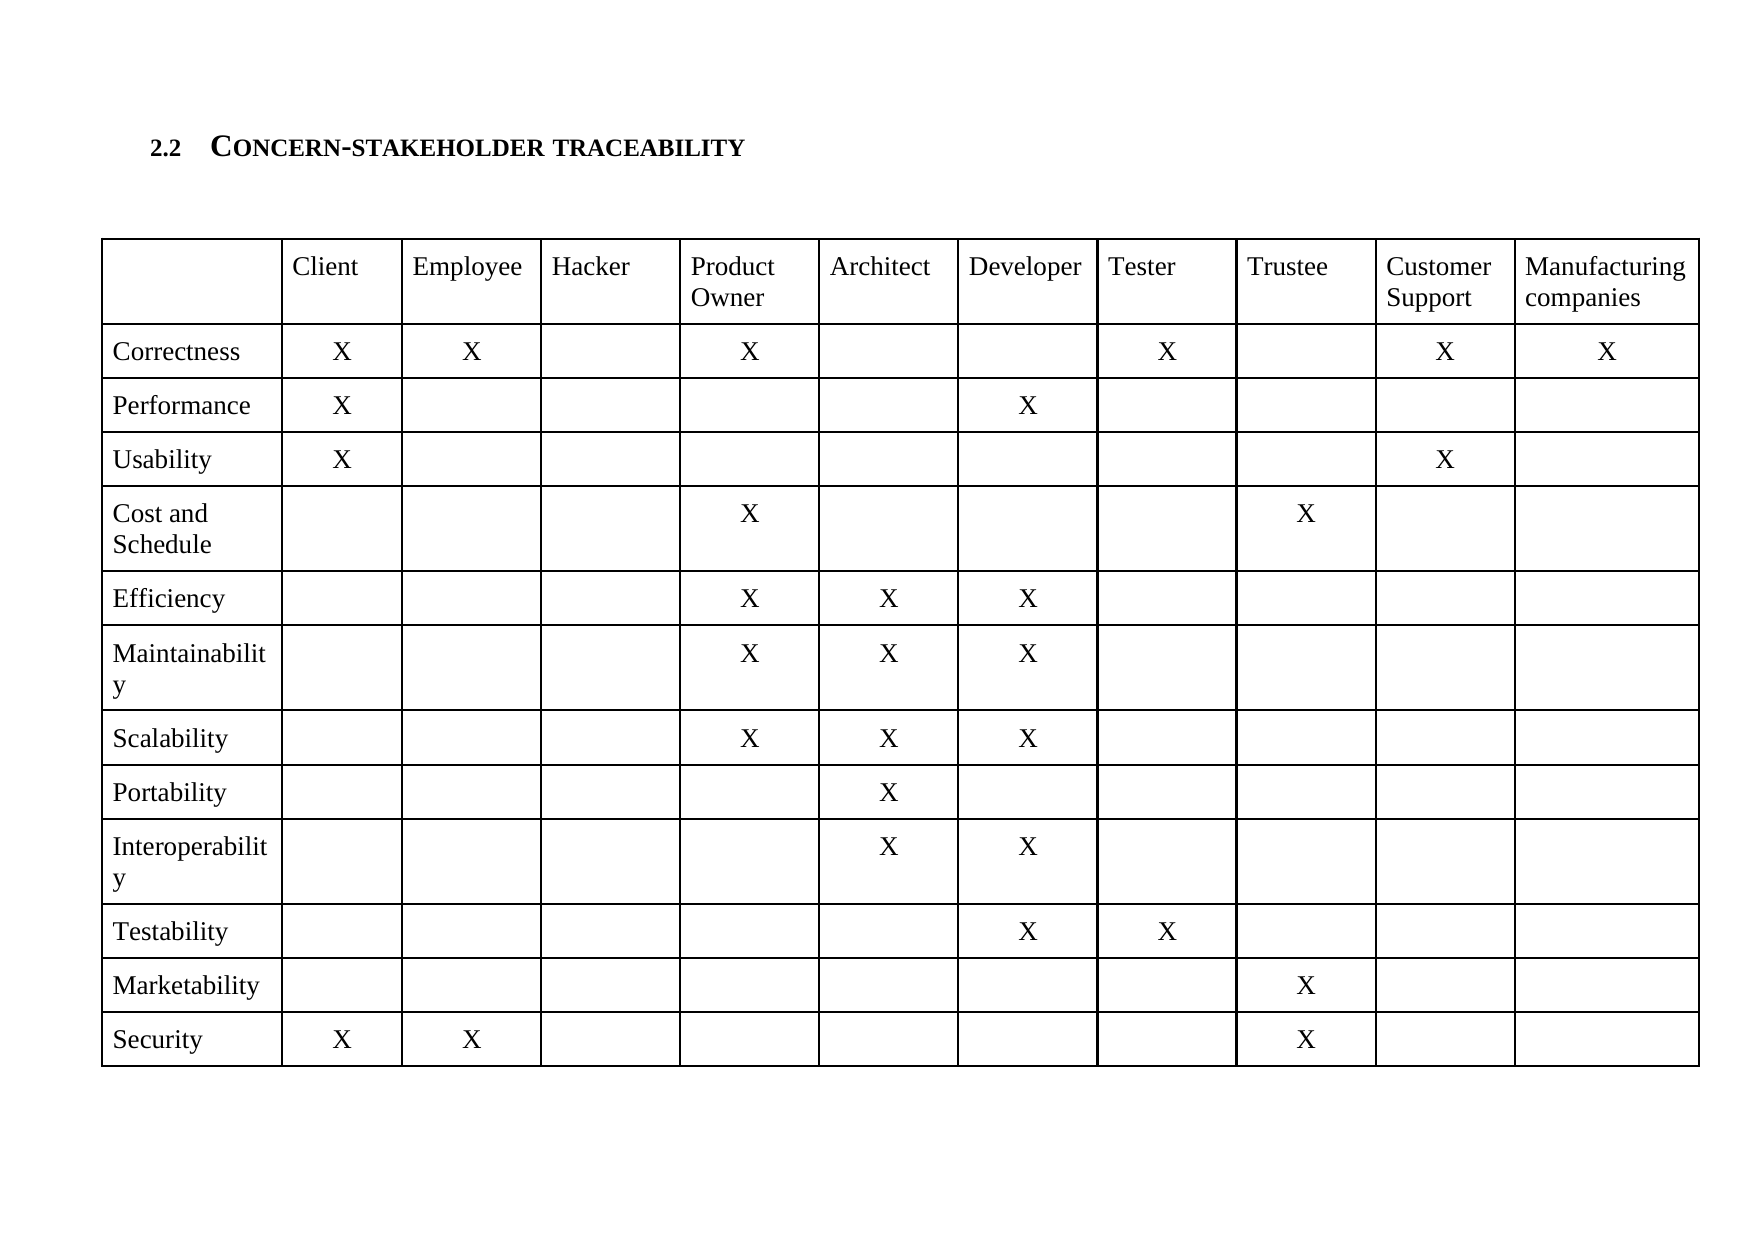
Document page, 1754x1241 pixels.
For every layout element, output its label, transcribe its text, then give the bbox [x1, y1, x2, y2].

table_cell [403, 905, 540, 957]
table_cell [1238, 820, 1375, 903]
table_cell Cost and Schedule [103, 487, 281, 570]
table_cell X [959, 711, 1096, 763]
table_cell [1238, 572, 1375, 624]
table_cell [403, 766, 540, 817]
table_cell [1099, 433, 1235, 485]
table_cell [1377, 572, 1514, 624]
table_header [103, 240, 281, 323]
table_cell X [681, 325, 818, 377]
table_cell [1377, 959, 1514, 1011]
table_cell X [1099, 905, 1235, 957]
table_cell [1238, 766, 1375, 817]
table_cell [1516, 905, 1698, 957]
table_cell [542, 379, 679, 431]
table_cell X [820, 572, 957, 624]
table_cell X [681, 572, 818, 624]
table_cell [820, 433, 957, 485]
table_cell [542, 433, 679, 485]
table_cell [542, 820, 679, 903]
table_cell [1516, 433, 1698, 485]
table_cell Marketability [103, 959, 281, 1011]
table_cell [403, 379, 540, 431]
table_cell [1377, 626, 1514, 709]
table_cell X [820, 626, 957, 709]
table_cell [403, 711, 540, 763]
table_cell [542, 487, 679, 570]
table_cell [1238, 325, 1375, 377]
table_cell [1238, 905, 1375, 957]
table_cell X [1238, 1013, 1375, 1065]
table_cell [1099, 711, 1235, 763]
table_cell [1099, 959, 1235, 1011]
table_cell [1099, 379, 1235, 431]
table_cell [820, 959, 957, 1011]
table_cell X [681, 626, 818, 709]
table_cell [1377, 487, 1514, 570]
table_cell X [959, 572, 1096, 624]
table_cell X [681, 487, 818, 570]
table_cell [1238, 711, 1375, 763]
table_cell Performance [103, 379, 281, 431]
table_cell [283, 572, 401, 624]
table_cell [403, 433, 540, 485]
table_cell X [1377, 325, 1514, 377]
table_cell X [820, 711, 957, 763]
table_header Manufacturing companies [1516, 240, 1698, 323]
table_cell [681, 905, 818, 957]
table_cell [283, 766, 401, 817]
table_cell [1238, 626, 1375, 709]
table_cell [1377, 766, 1514, 817]
table_cell X [681, 711, 818, 763]
table_cell [681, 379, 818, 431]
table_cell [1516, 626, 1698, 709]
table_cell [959, 959, 1096, 1011]
table_cell [1377, 1013, 1514, 1065]
table_cell [820, 905, 957, 957]
table_cell X [283, 1013, 401, 1065]
table_cell [542, 572, 679, 624]
table_cell Correctness [103, 325, 281, 377]
table_cell X [959, 905, 1096, 957]
table_cell [1099, 572, 1235, 624]
table_cell X [1238, 487, 1375, 570]
table_cell [1516, 959, 1698, 1011]
table_cell [1516, 1013, 1698, 1065]
table_cell [283, 487, 401, 570]
table_cell X [959, 820, 1096, 903]
table_cell [820, 325, 957, 377]
table_cell X [1238, 959, 1375, 1011]
table_cell [1099, 820, 1235, 903]
table_cell Interoperability [103, 820, 281, 903]
table_cell X [1099, 325, 1235, 377]
table_header Developer [959, 240, 1096, 323]
table_cell [1516, 379, 1698, 431]
table_cell [681, 1013, 818, 1065]
table_cell [1516, 820, 1698, 903]
table_header Customer Support [1377, 240, 1514, 323]
table_cell [542, 626, 679, 709]
table_header Product Owner [681, 240, 818, 323]
table_cell [1516, 487, 1698, 570]
table_cell [1377, 905, 1514, 957]
table_cell [820, 379, 957, 431]
table_cell [283, 711, 401, 763]
table_cell X [1377, 433, 1514, 485]
table_header Client [283, 240, 401, 323]
table_cell [820, 1013, 957, 1065]
table_cell Usability [103, 433, 281, 485]
table_header Trustee [1238, 240, 1375, 323]
table_cell [959, 1013, 1096, 1065]
table_cell [959, 433, 1096, 485]
table_header Architect [820, 240, 957, 323]
table_cell [1377, 711, 1514, 763]
table_cell Portability [103, 766, 281, 817]
table_cell [1238, 379, 1375, 431]
table_cell [1099, 1013, 1235, 1065]
table_cell [542, 325, 679, 377]
table_cell [403, 820, 540, 903]
table_cell Testability [103, 905, 281, 957]
table_cell X [403, 1013, 540, 1065]
table_cell [542, 711, 679, 763]
table_cell [1377, 820, 1514, 903]
table_cell [681, 820, 818, 903]
table_cell [959, 487, 1096, 570]
table_cell X [1516, 325, 1698, 377]
table_cell [959, 766, 1096, 817]
table_header Tester [1099, 240, 1235, 323]
table_cell [1099, 487, 1235, 570]
table_header Hacker [542, 240, 679, 323]
table_cell [1099, 766, 1235, 817]
table_cell [542, 766, 679, 817]
table_cell [403, 626, 540, 709]
table_cell [542, 959, 679, 1011]
table_cell [403, 959, 540, 1011]
table_cell Efficiency [103, 572, 281, 624]
table_cell X [959, 626, 1096, 709]
table_cell [542, 1013, 679, 1065]
table_cell Maintainability [103, 626, 281, 709]
table_cell X [959, 379, 1096, 431]
table_cell [403, 487, 540, 570]
table_cell X [820, 820, 957, 903]
table_cell [681, 766, 818, 817]
table_cell [1238, 433, 1375, 485]
table_cell [1516, 572, 1698, 624]
table_cell [403, 572, 540, 624]
table_cell [1377, 379, 1514, 431]
table_cell X [283, 379, 401, 431]
table_cell Security [103, 1013, 281, 1065]
table_cell [542, 905, 679, 957]
table_cell X [820, 766, 957, 817]
table_cell [1516, 766, 1698, 817]
table_cell [1099, 626, 1235, 709]
table_cell [1516, 711, 1698, 763]
table_cell [283, 626, 401, 709]
table_cell X [403, 325, 540, 377]
subtitle Concern-stakeholder traceability [150, 127, 1604, 163]
table_cell [283, 820, 401, 903]
table_cell X [283, 433, 401, 485]
table_cell [820, 487, 957, 570]
table_cell [681, 959, 818, 1011]
table_cell [959, 325, 1096, 377]
table_cell [681, 433, 818, 485]
table_cell [283, 905, 401, 957]
table_cell X [283, 325, 401, 377]
table_header Employee [403, 240, 540, 323]
table_cell [283, 959, 401, 1011]
table_cell Scalability [103, 711, 281, 763]
